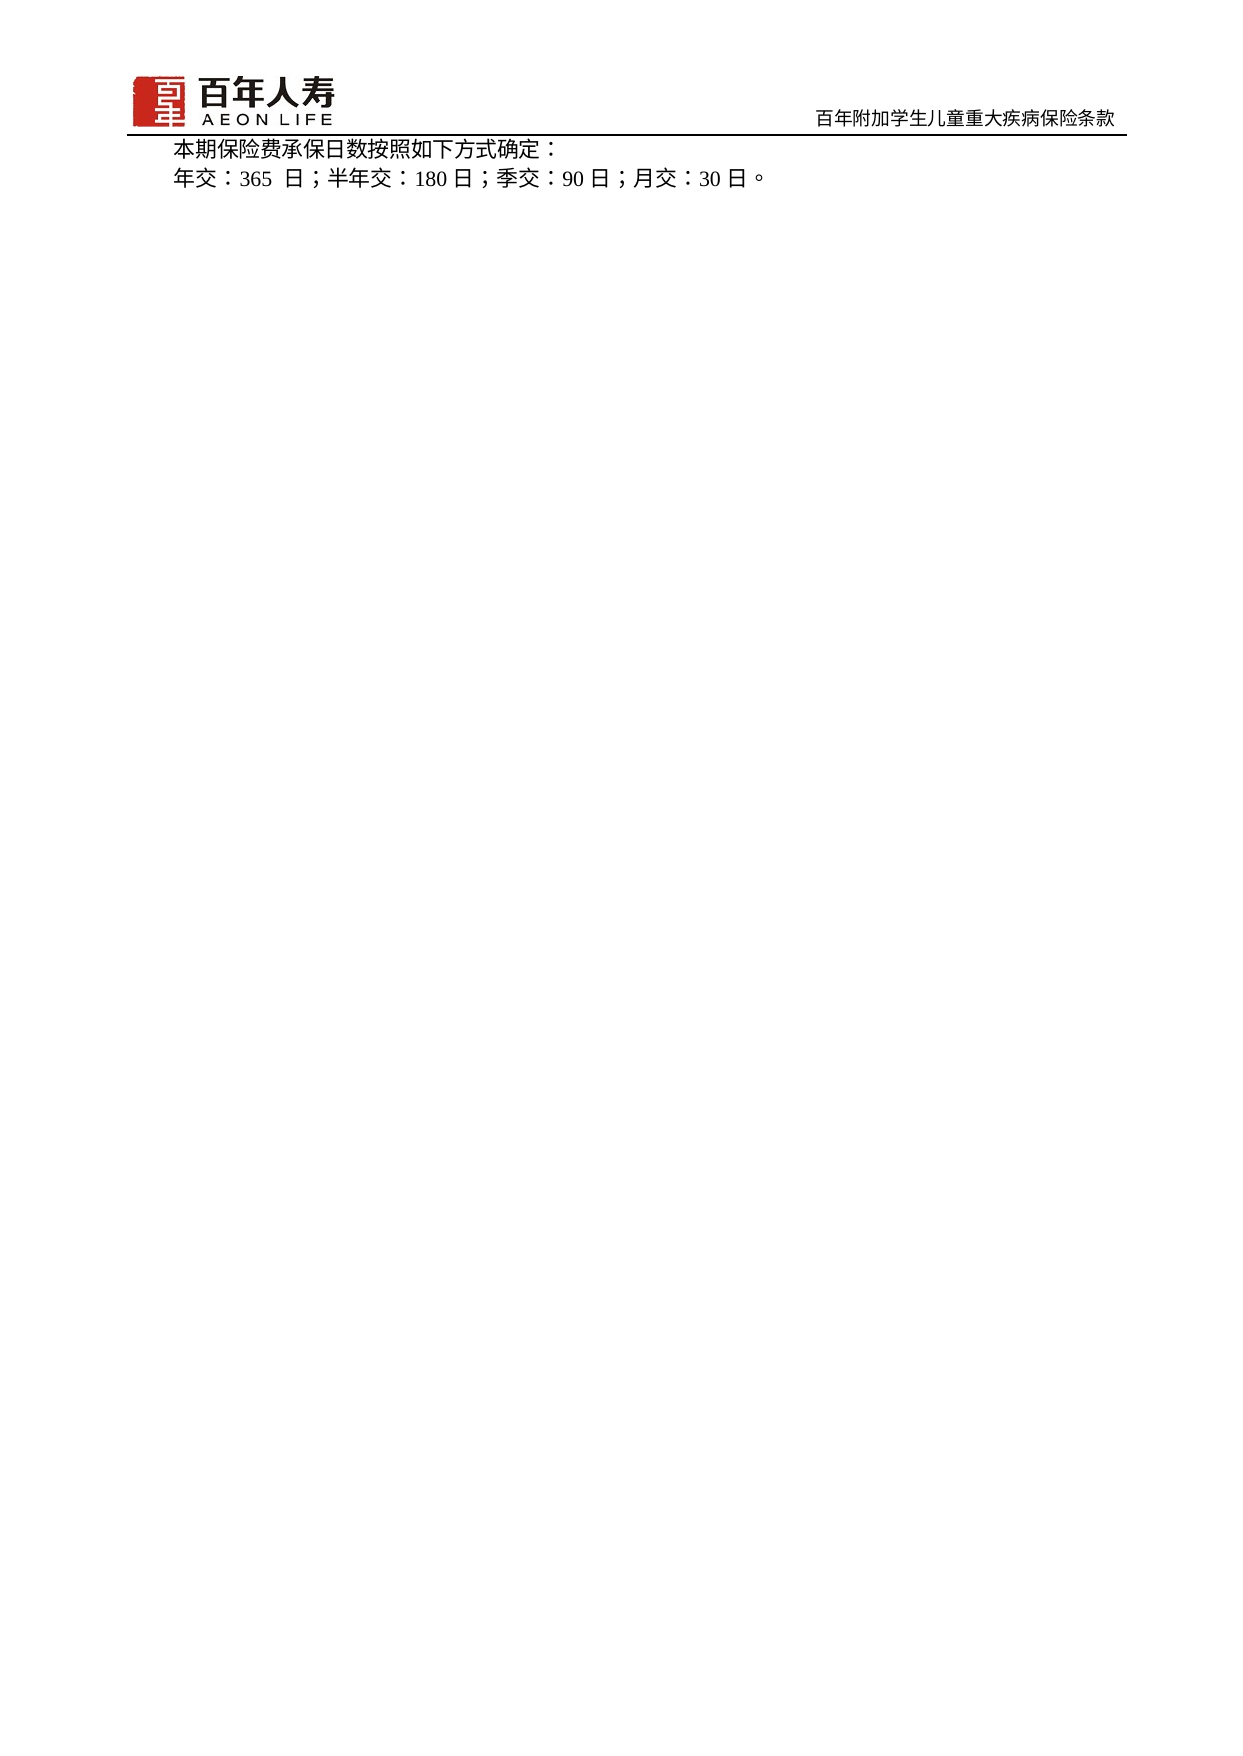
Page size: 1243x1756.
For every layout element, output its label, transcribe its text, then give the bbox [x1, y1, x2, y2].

picture [130, 75, 337, 127]
text 年交：365 日；半年交：180 日；季交：90 日；月交：30 日。 [174, 163, 1138, 193]
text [174, 135, 635, 163]
